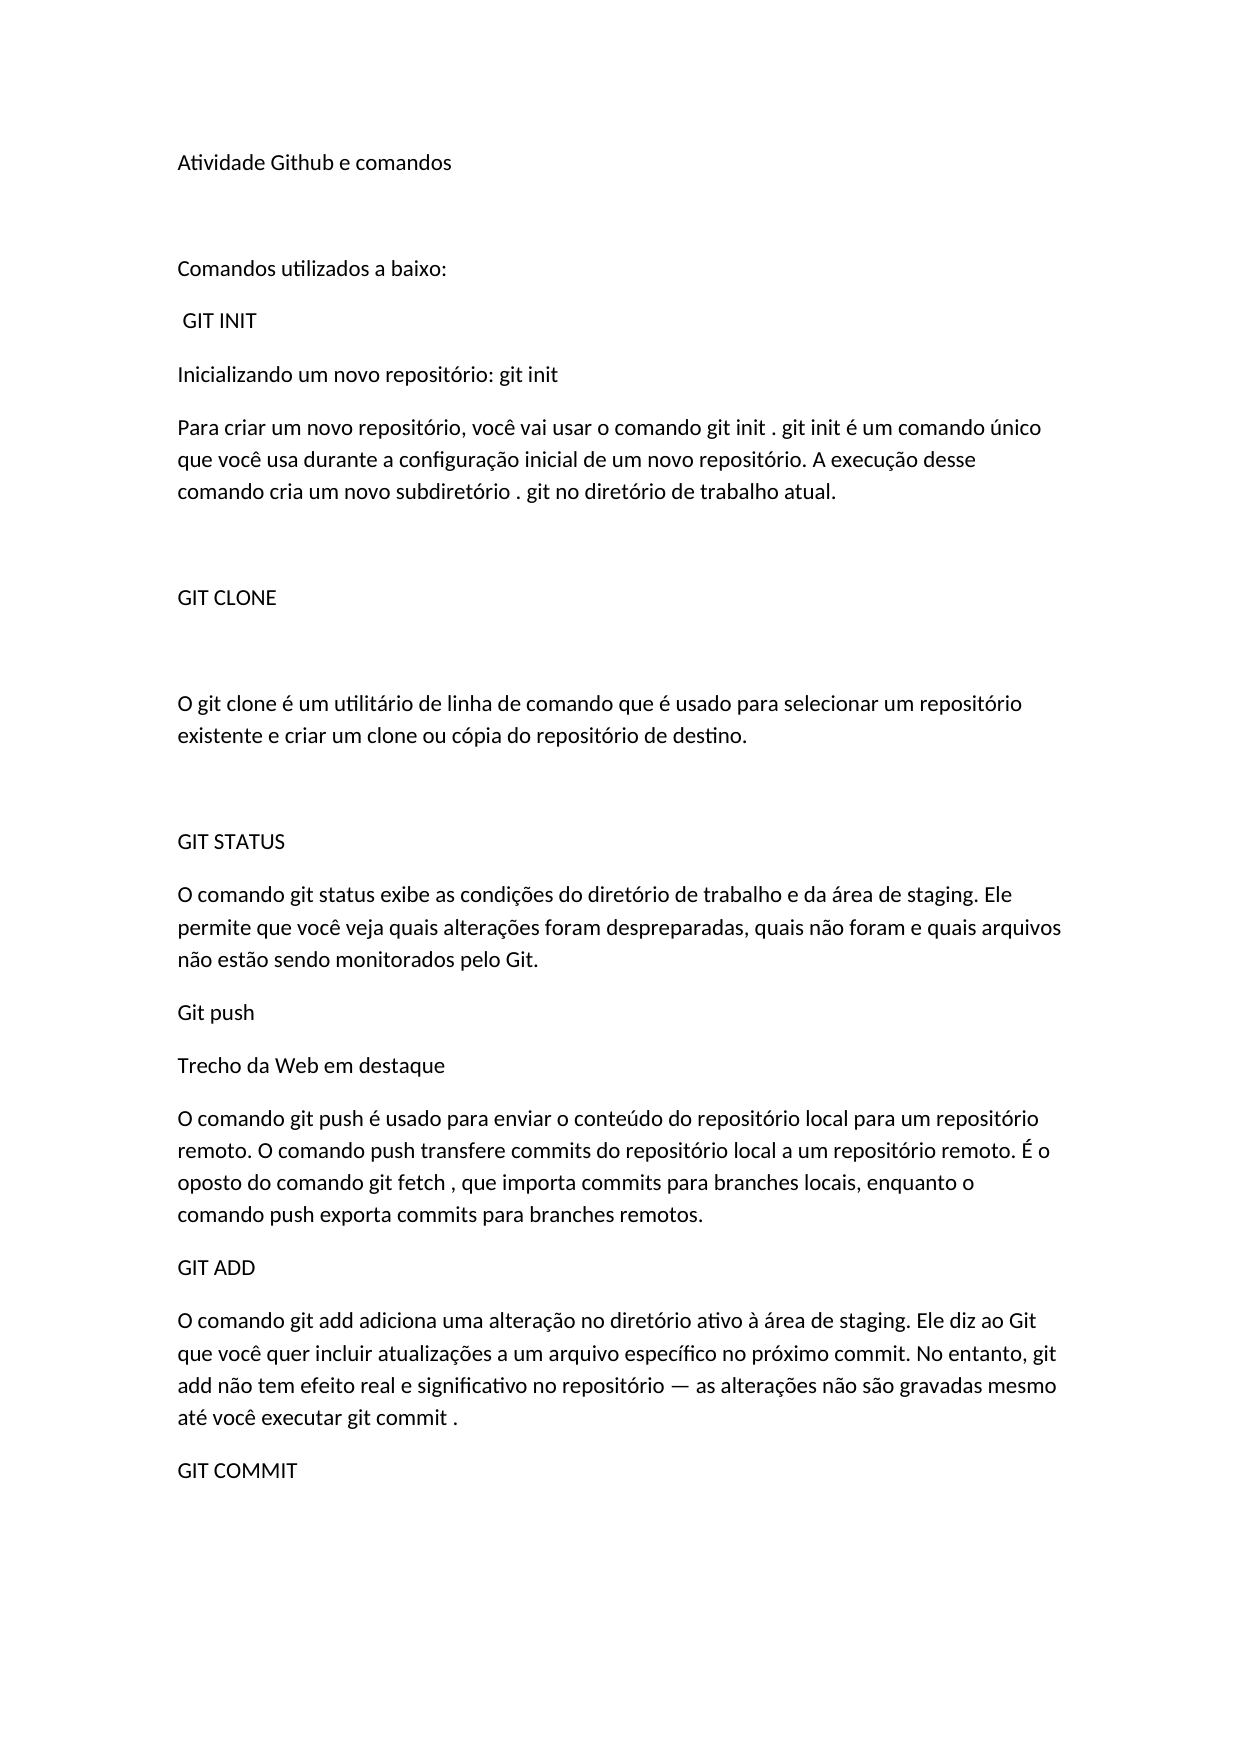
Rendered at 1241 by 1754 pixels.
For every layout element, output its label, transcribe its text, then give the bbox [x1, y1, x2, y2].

text Inicializando um novo repositório: git init [177, 360, 1063, 388]
text Trecho da Web em destaque [177, 1051, 1063, 1079]
text Para criar um novo repositório, você vai usar o comando git init . git init é um comando único que você usa durante a configuração inicial de um novo repositório. A execução desse comando cria um novo subdiretório . git no diretório de trabalho atual. [177, 413, 1063, 505]
text Atividade Github e comandos [177, 148, 1063, 176]
text GIT ADD [177, 1253, 1063, 1281]
text Git push [177, 998, 1063, 1026]
text Comandos utilizados a baixo: [177, 254, 1063, 282]
text GIT COMMIT [177, 1456, 1063, 1484]
text GIT CLONE [177, 583, 1063, 611]
text O comando git status exibe as condições do diretório de trabalho e da área de staging. Ele permite que você veja quais alterações foram despreparadas, quais não foram e quais arquivos não estão sendo monitorados pelo Git. [177, 880, 1063, 973]
text GIT STATUS [177, 827, 1063, 855]
text GIT INIT [177, 307, 1063, 335]
text O git clone é um utilitário de linha de comando que é usado para selecionar um repositório existente e criar um clone ou cópia do repositório de destino. [177, 689, 1063, 749]
text O comando git add adiciona uma alteração no diretório ativo à área de staging. Ele diz ao Git que você quer incluir atualizações a um arquivo específico no próximo commit. No entanto, git add não tem efeito real e significativo no repositório — as alterações não são gravadas mesmo até você executar git commit . [177, 1306, 1063, 1431]
text O comando git push é usado para enviar o conteúdo do repositório local para um repositório remoto. O comando push transfere commits do repositório local a um repositório remoto. É o oposto do comando git fetch , que importa commits para branches locais, enquanto o comando push exporta commits para branches remotos. [177, 1104, 1063, 1228]
